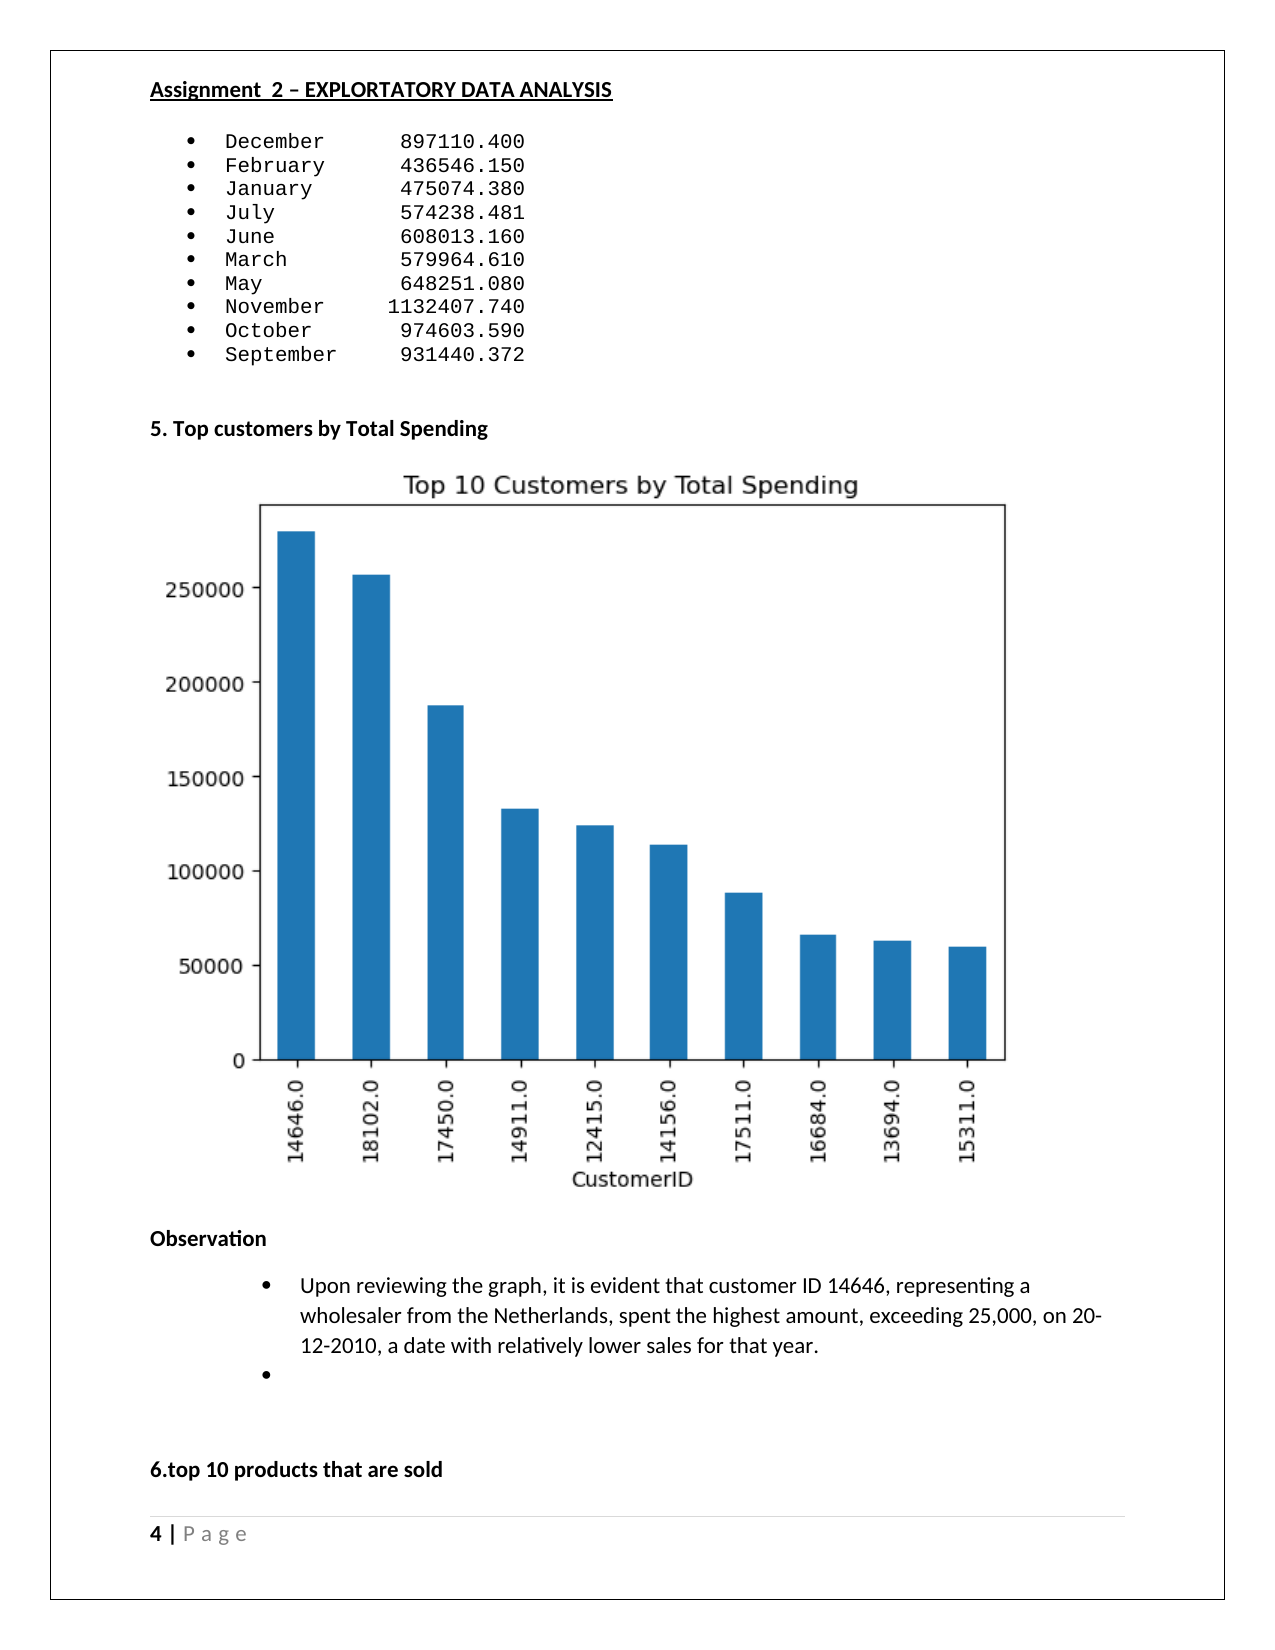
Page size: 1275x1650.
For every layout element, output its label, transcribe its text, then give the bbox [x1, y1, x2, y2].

list Upon reviewing the graph, it is evident that customer ID 14646, representing a wholesaler from the Netherlands, spent the highest amount, exceeding 25,000, on 20-12-2010, a date with relatively lower sales for that year. [262, 1271, 1125, 1359]
text Observation [150, 1224, 1125, 1252]
list July 574238.481 [187, 202, 1125, 226]
list May 648251.080 [187, 273, 1125, 297]
list June 608013.160 [187, 226, 1125, 249]
list January 475074.380 [187, 178, 1125, 202]
list March 579964.610 [187, 249, 1125, 273]
text 5. Top customers by Total Spending [150, 414, 1125, 442]
list December 897110.400 [187, 131, 1125, 155]
list February 436546.150 [187, 155, 1125, 178]
list October 974603.590 [187, 320, 1125, 344]
text 6.top 10 products that are sold [150, 1455, 1125, 1483]
list November 1132407.740 [187, 297, 1125, 320]
list September 931440.372 [187, 344, 1125, 367]
picture [150, 461, 1018, 1205]
